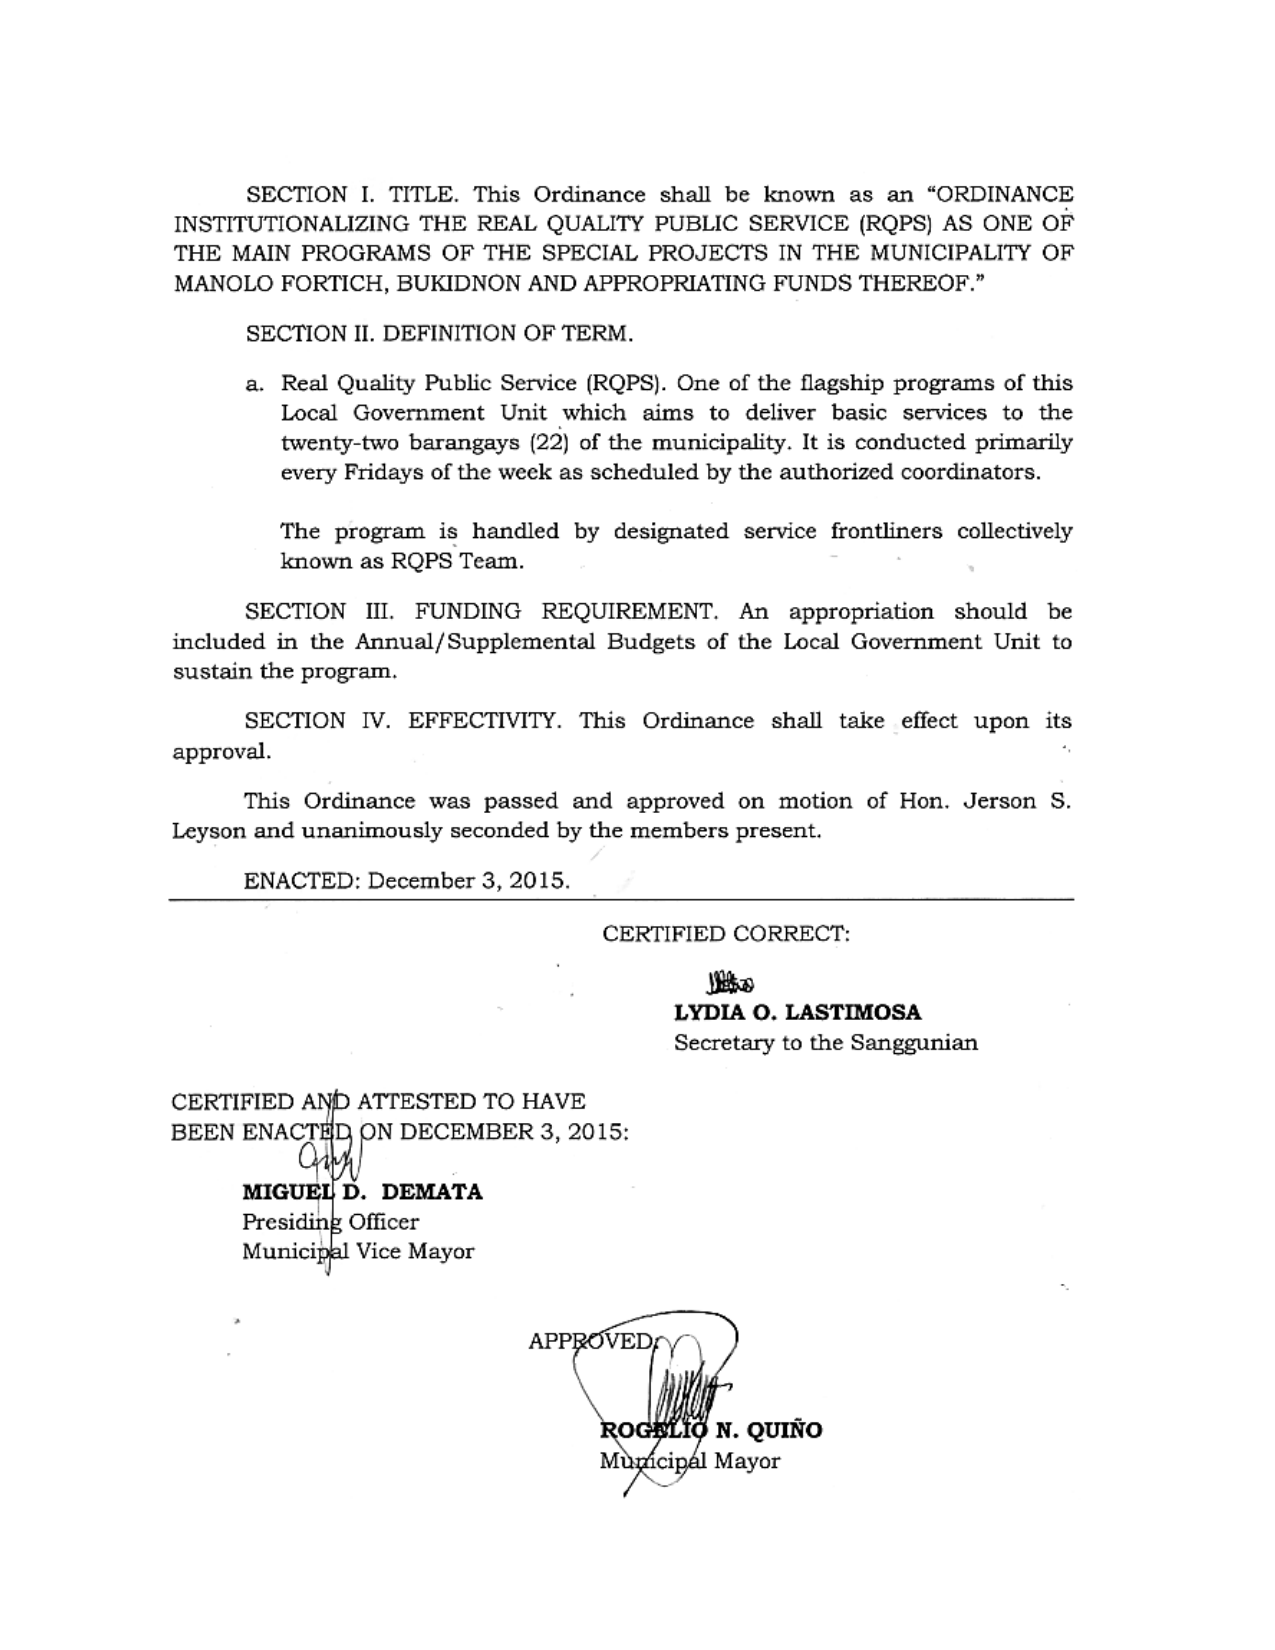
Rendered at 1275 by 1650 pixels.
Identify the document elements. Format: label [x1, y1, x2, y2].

picture [150, 149, 1099, 1500]
